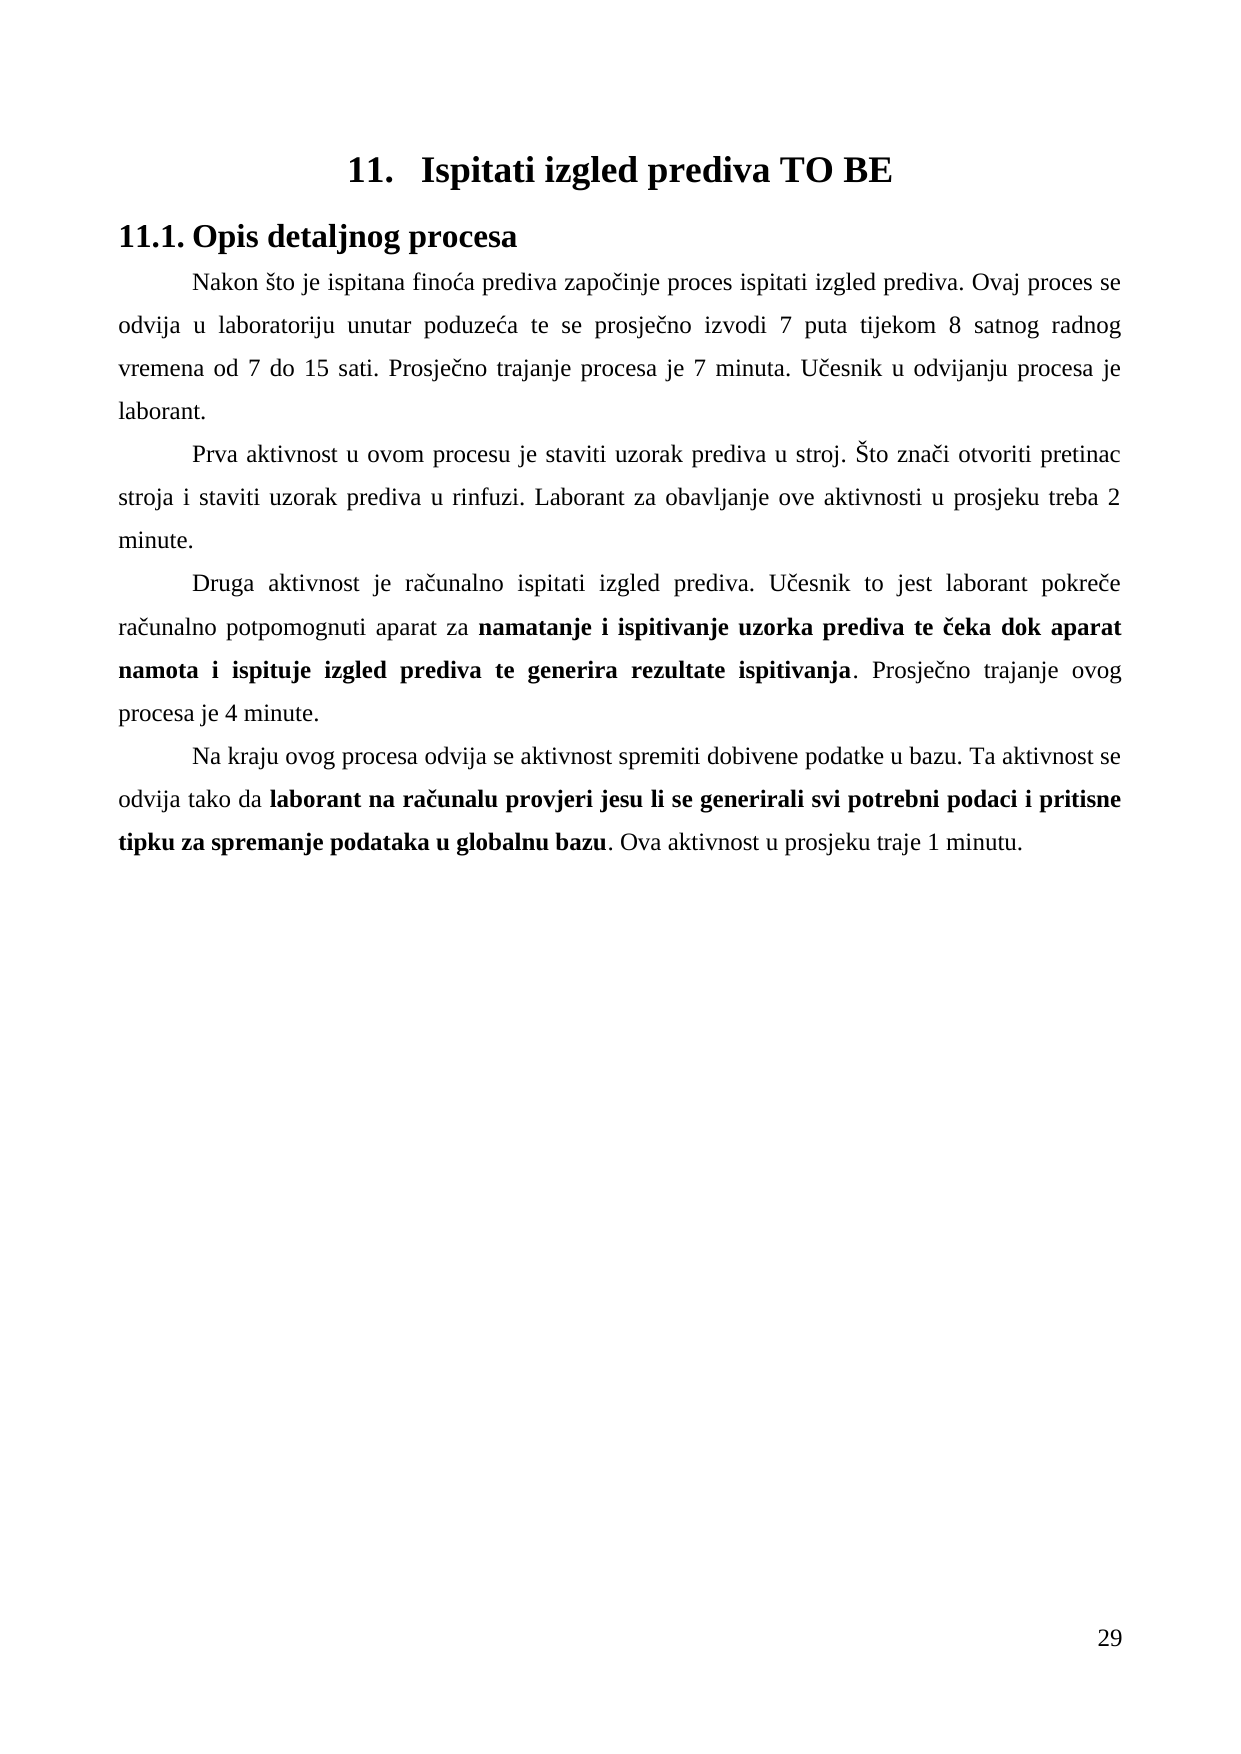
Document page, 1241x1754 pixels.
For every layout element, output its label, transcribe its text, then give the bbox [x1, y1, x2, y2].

text Druga aktivnost je računalno ispitati izgled prediva. Učesnik to jest laborant pokreče računalno potpomognuti aparat za namatanje i ispitivanje uzorka prediva te čeka dok aparat namota i ispituje izgled prediva te generira rezultate ispitivanja. Prosječno trajanje ovog procesa je 4 minute. [118, 568, 1122, 727]
text Na kraju ovog procesa odvija se aktivnost spremiti dobivene podatke u bazu. Ta aktivnost se odvija tako da laborant na računalu provjeri jesu li se generirali svi potrebni podaci i pritisne tipku za spremanje podataka u globalnu bazu. Ova aktivnost u prosjeku traje 1 minutu. [118, 741, 1122, 856]
text Nakon što je ispitana finoća prediva započinje proces ispitati izgled prediva. Ovaj proces se odvija u laboratoriju unutar poduzeća te se prosječno izvodi 7 puta tijekom 8 satnog radnog vremena od 7 do 15 sati. Prosječno trajanje procesa je 7 minuta. Učesnik u odvijanju procesa je laborant. [118, 267, 1122, 425]
text Ispitati izgled prediva TO BE [118, 148, 1122, 191]
text Opis detaljnog procesa [118, 216, 1122, 254]
text Prva aktivnost u ovom procesu je staviti uzorak prediva u stroj. Što znači otvoriti pretinac stroja i staviti uzorak prediva u rinfuzi. Laborant za obavljanje ove aktivnosti u prosjeku treba 2 minute. [118, 439, 1122, 554]
